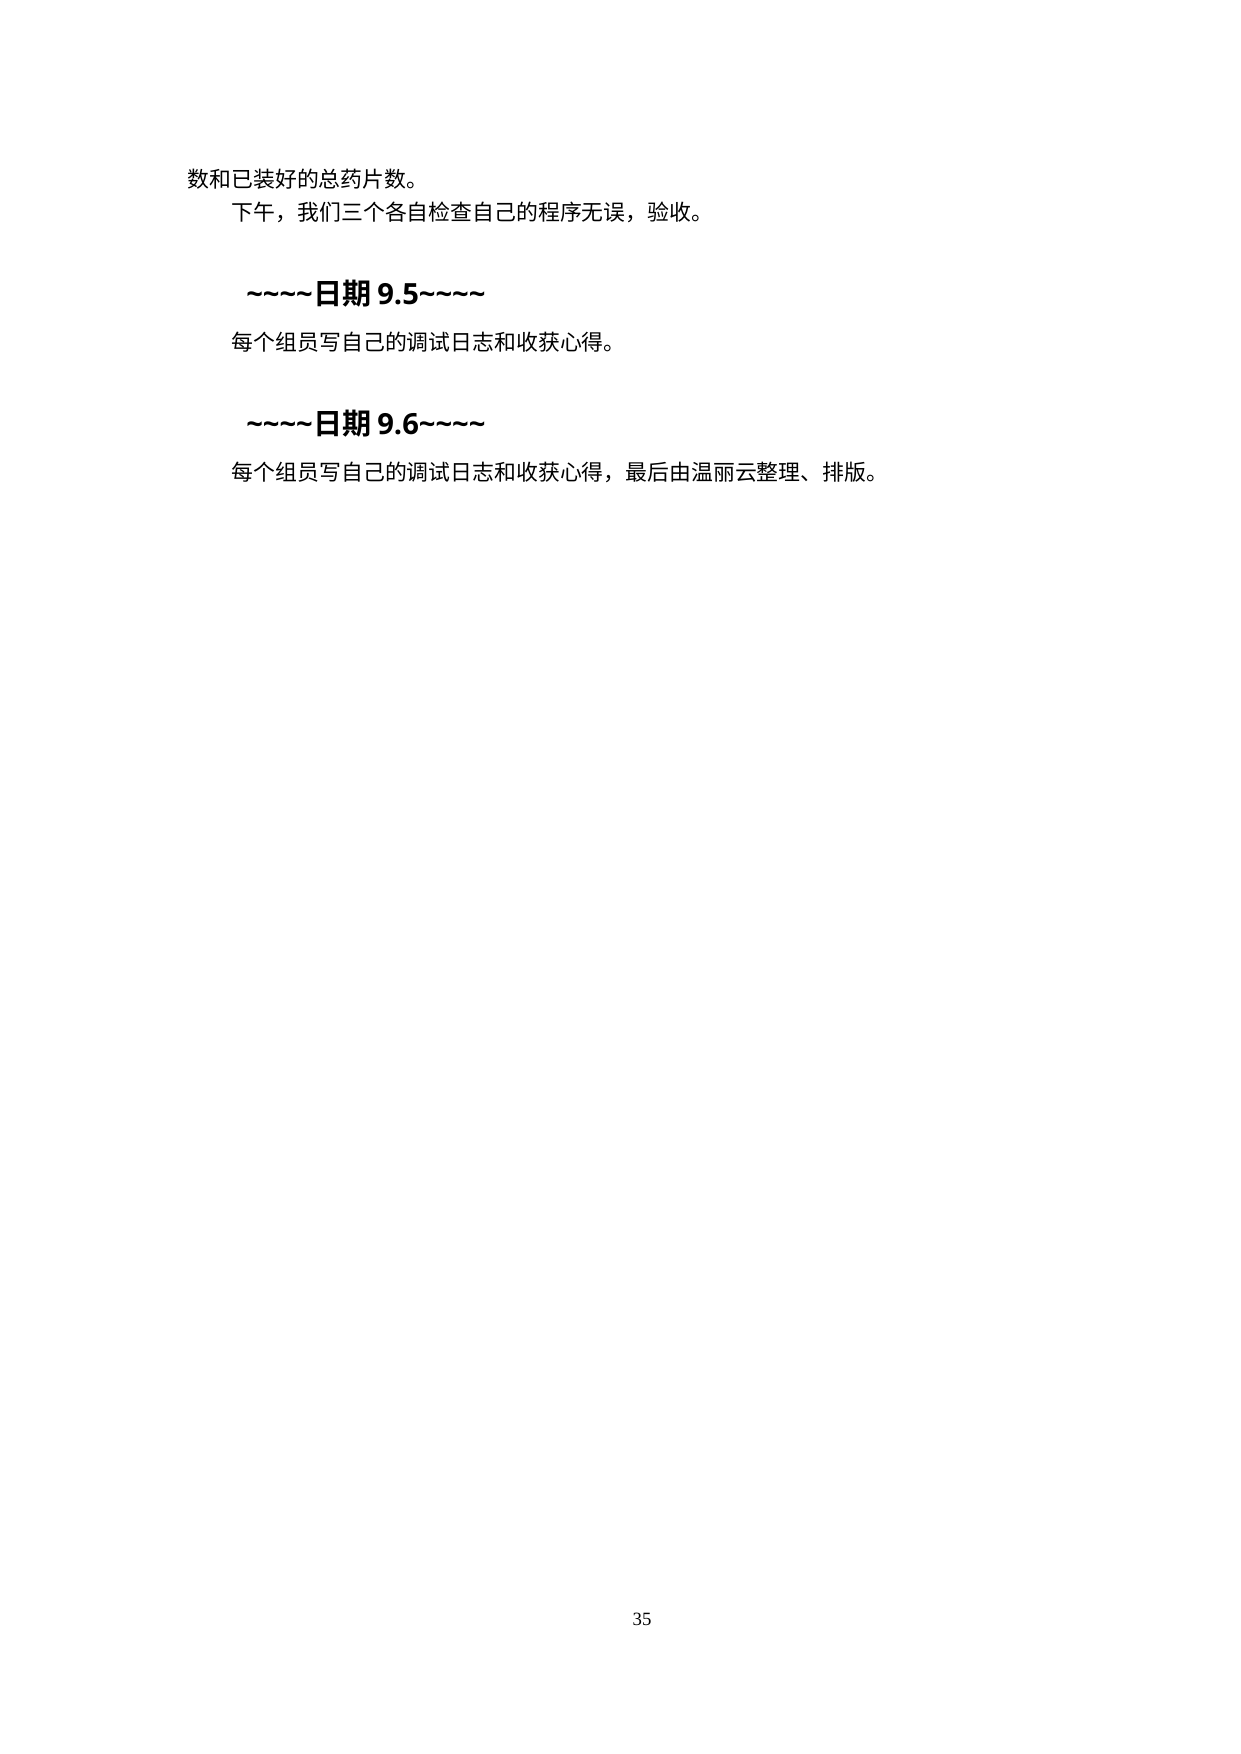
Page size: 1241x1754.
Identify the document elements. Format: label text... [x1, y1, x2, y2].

list 每个组员写自己的调试日志和收获心得，最后由温丽云整理、排版。 [187, 454, 1053, 487]
list 每个组员写自己的调试日志和收获心得。 [187, 324, 1053, 357]
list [187, 162, 1053, 194]
text ~~~~日期9.6~~~~ [187, 389, 1053, 454]
list 下午，我们三个各自检查自己的程序无误，验收。 [187, 194, 1053, 227]
text ~~~~日期9.5~~~~ [187, 259, 1053, 324]
